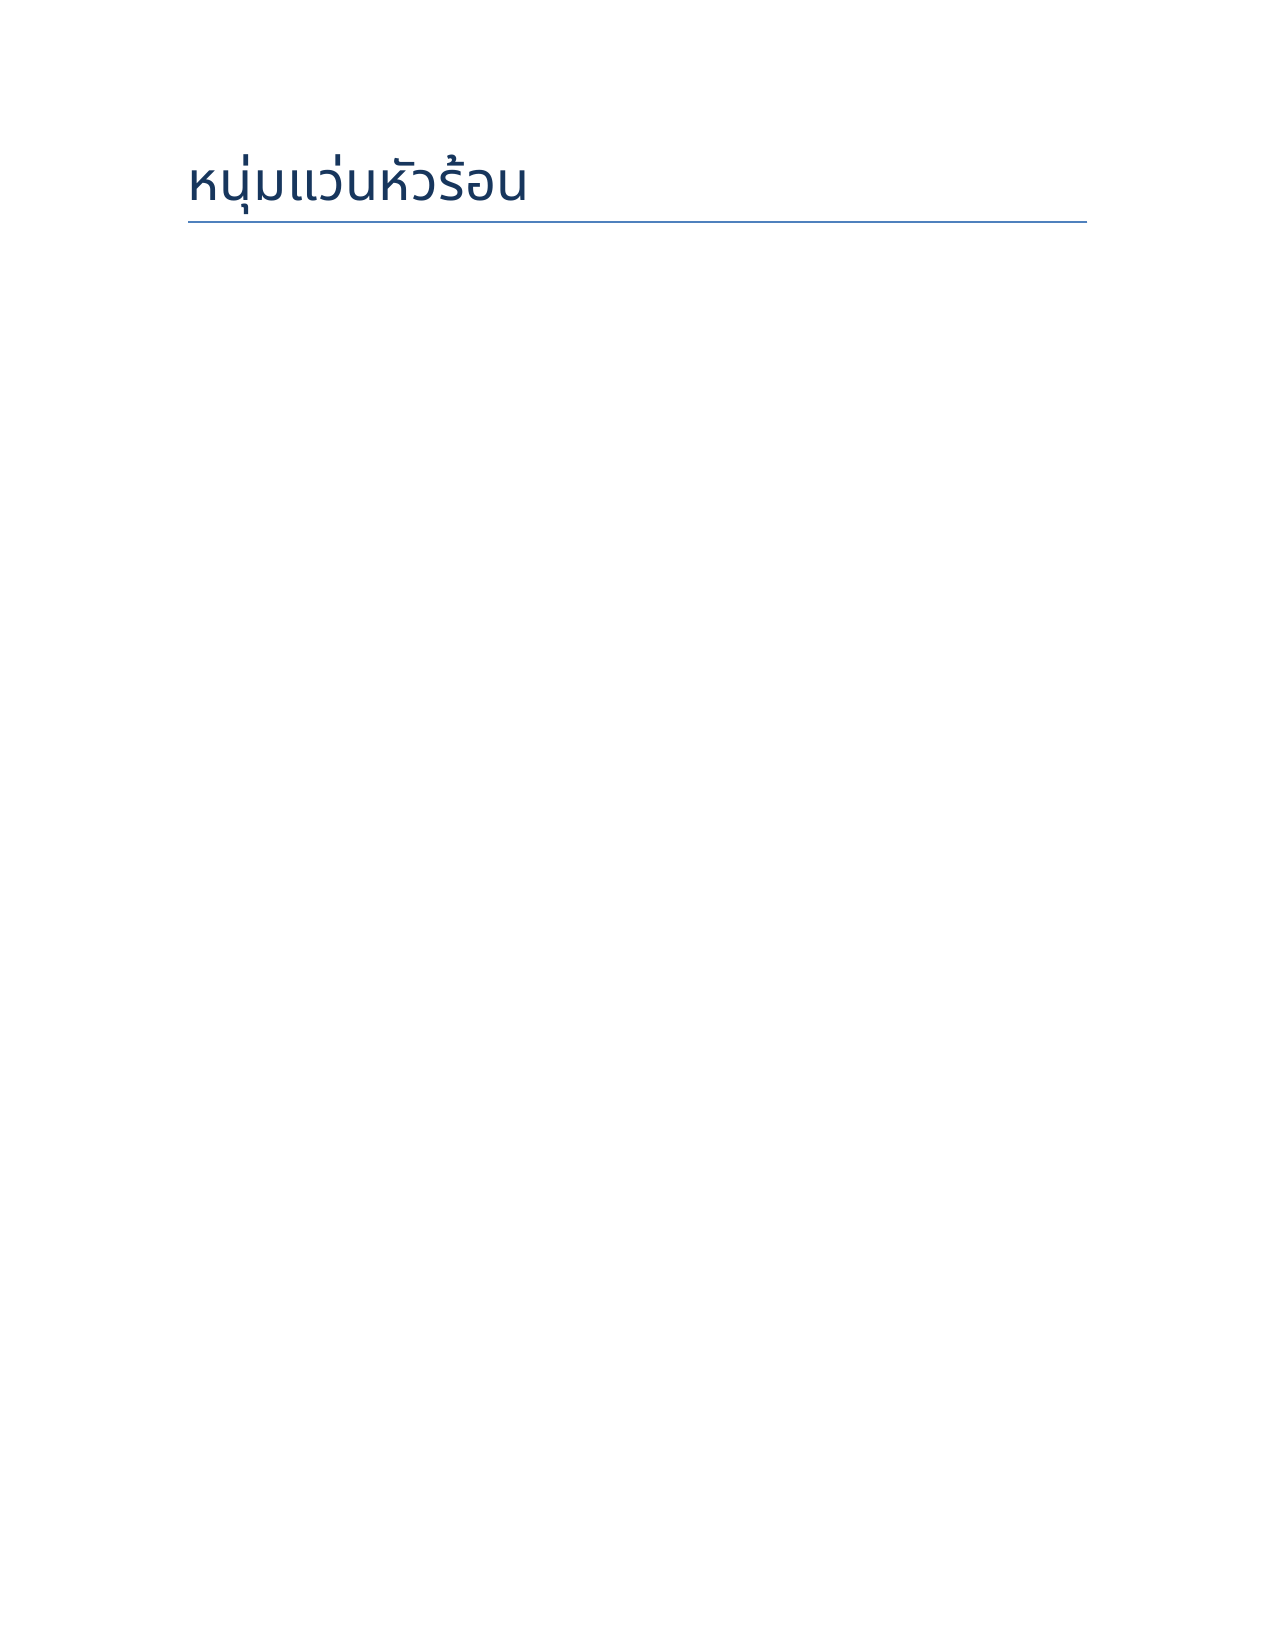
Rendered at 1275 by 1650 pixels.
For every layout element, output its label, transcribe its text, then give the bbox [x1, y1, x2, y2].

title หนุ่มแว่นหัวร้อน [187, 150, 1087, 223]
